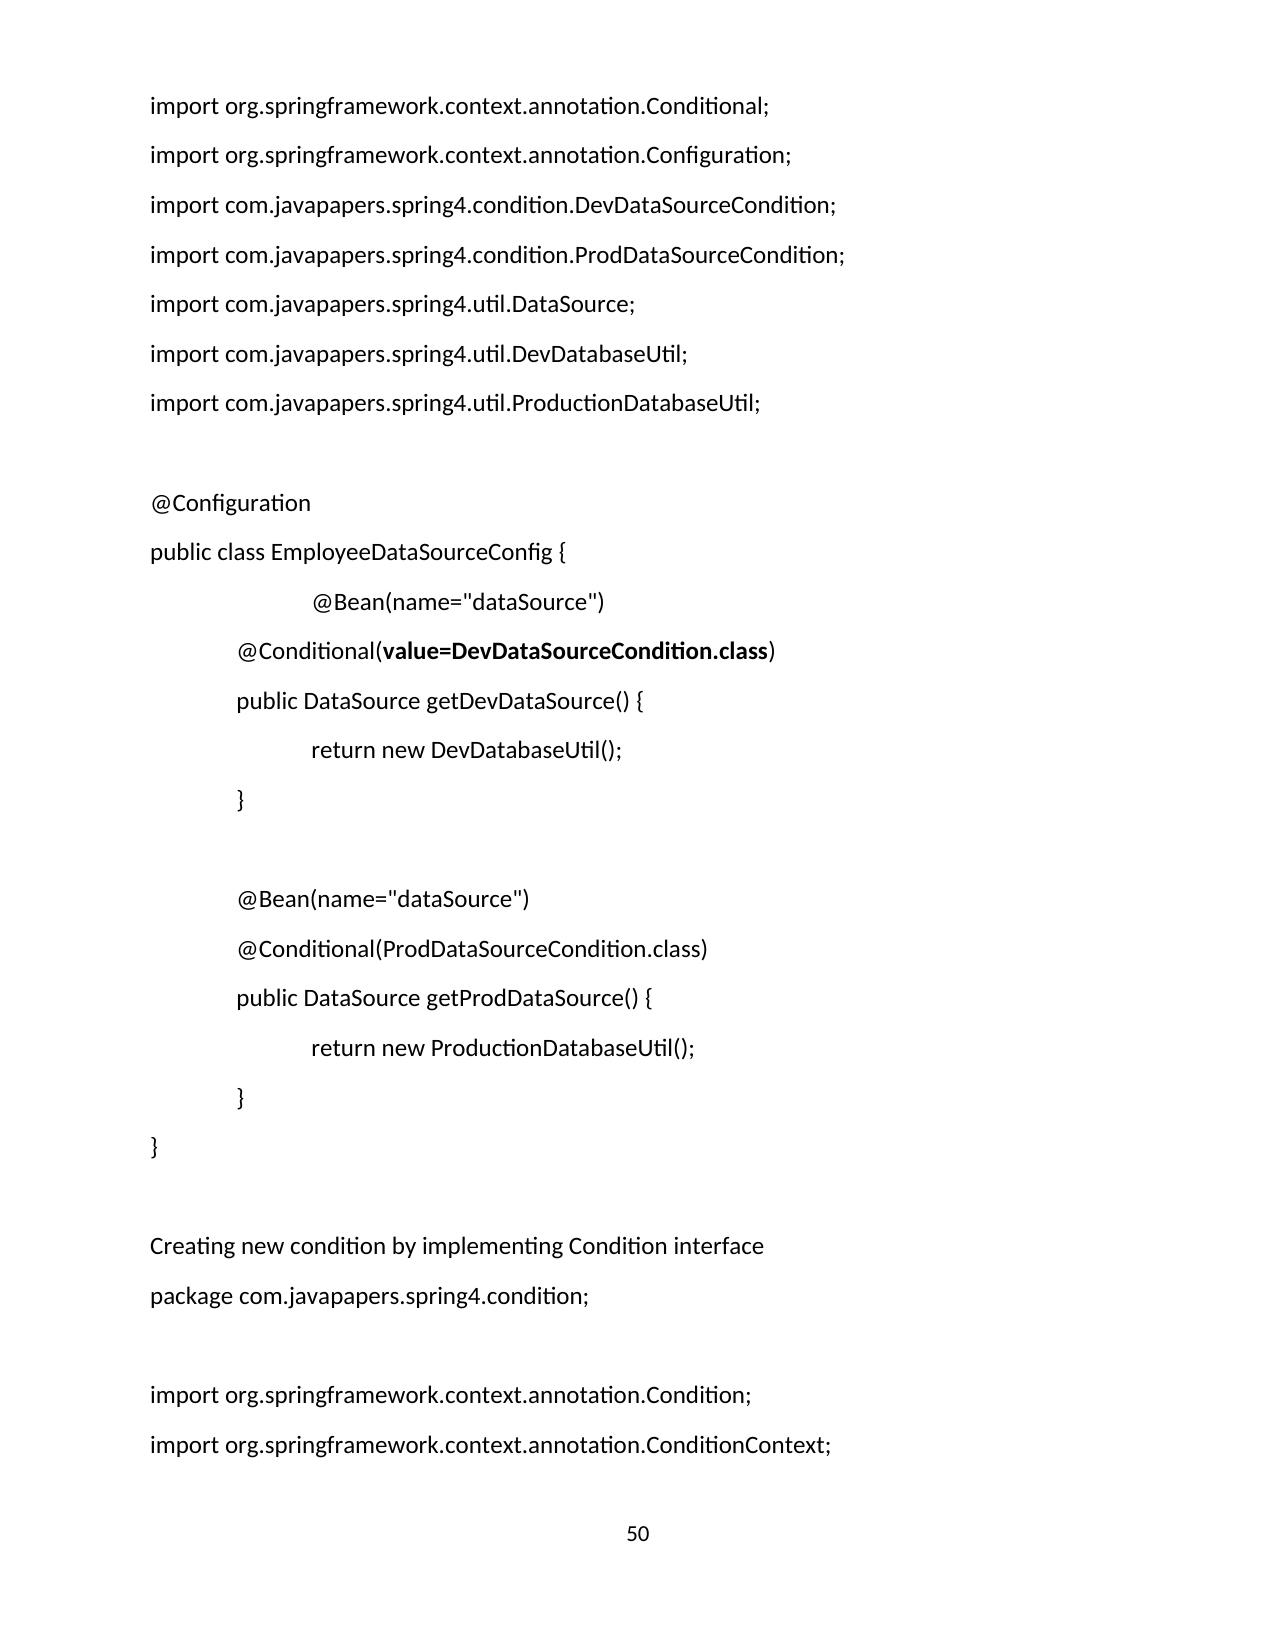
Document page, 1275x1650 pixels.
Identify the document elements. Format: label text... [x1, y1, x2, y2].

text @Configuration [150, 487, 1125, 517]
text @Bean(name="dataSource") [150, 883, 1125, 914]
text import org.springframework.context.annotation.ConditionContext; [150, 1429, 1125, 1459]
text } [150, 784, 1125, 815]
text import org.springframework.context.annotation.Condition; [150, 1379, 1125, 1410]
text import org.springframework.context.annotation.Configuration; [150, 139, 1125, 170]
text import com.javapapers.spring4.util.DataSource; [150, 288, 1125, 319]
text @Conditional(value=DevDataSourceCondition.class) [150, 635, 1125, 666]
text return new ProductionDatabaseUtil(); [150, 1032, 1125, 1063]
text @Conditional(ProdDataSourceCondition.class) [150, 933, 1125, 963]
text import com.javapapers.spring4.util.DevDatabaseUtil; [150, 338, 1125, 368]
text import org.springframework.context.annotation.Conditional; [150, 90, 1125, 121]
text } [150, 1131, 1125, 1162]
text @Bean(name="dataSource") [150, 586, 1125, 616]
text public DataSource getDevDataSource() { [150, 685, 1125, 716]
text public DataSource getProdDataSource() { [150, 982, 1125, 1013]
text public class EmployeeDataSourceConfig { [150, 536, 1125, 567]
text return new DevDatabaseUtil(); [150, 734, 1125, 765]
text import com.javapapers.spring4.condition.DevDataSourceCondition; [150, 189, 1125, 220]
text } [150, 1082, 1125, 1112]
text Creating new condition by implementing Condition interface [150, 1230, 1125, 1261]
text package com.javapapers.spring4.condition; [150, 1280, 1125, 1311]
text import com.javapapers.spring4.condition.ProdDataSourceCondition; [150, 239, 1125, 269]
text import com.javapapers.spring4.util.ProductionDatabaseUtil; [150, 387, 1125, 418]
